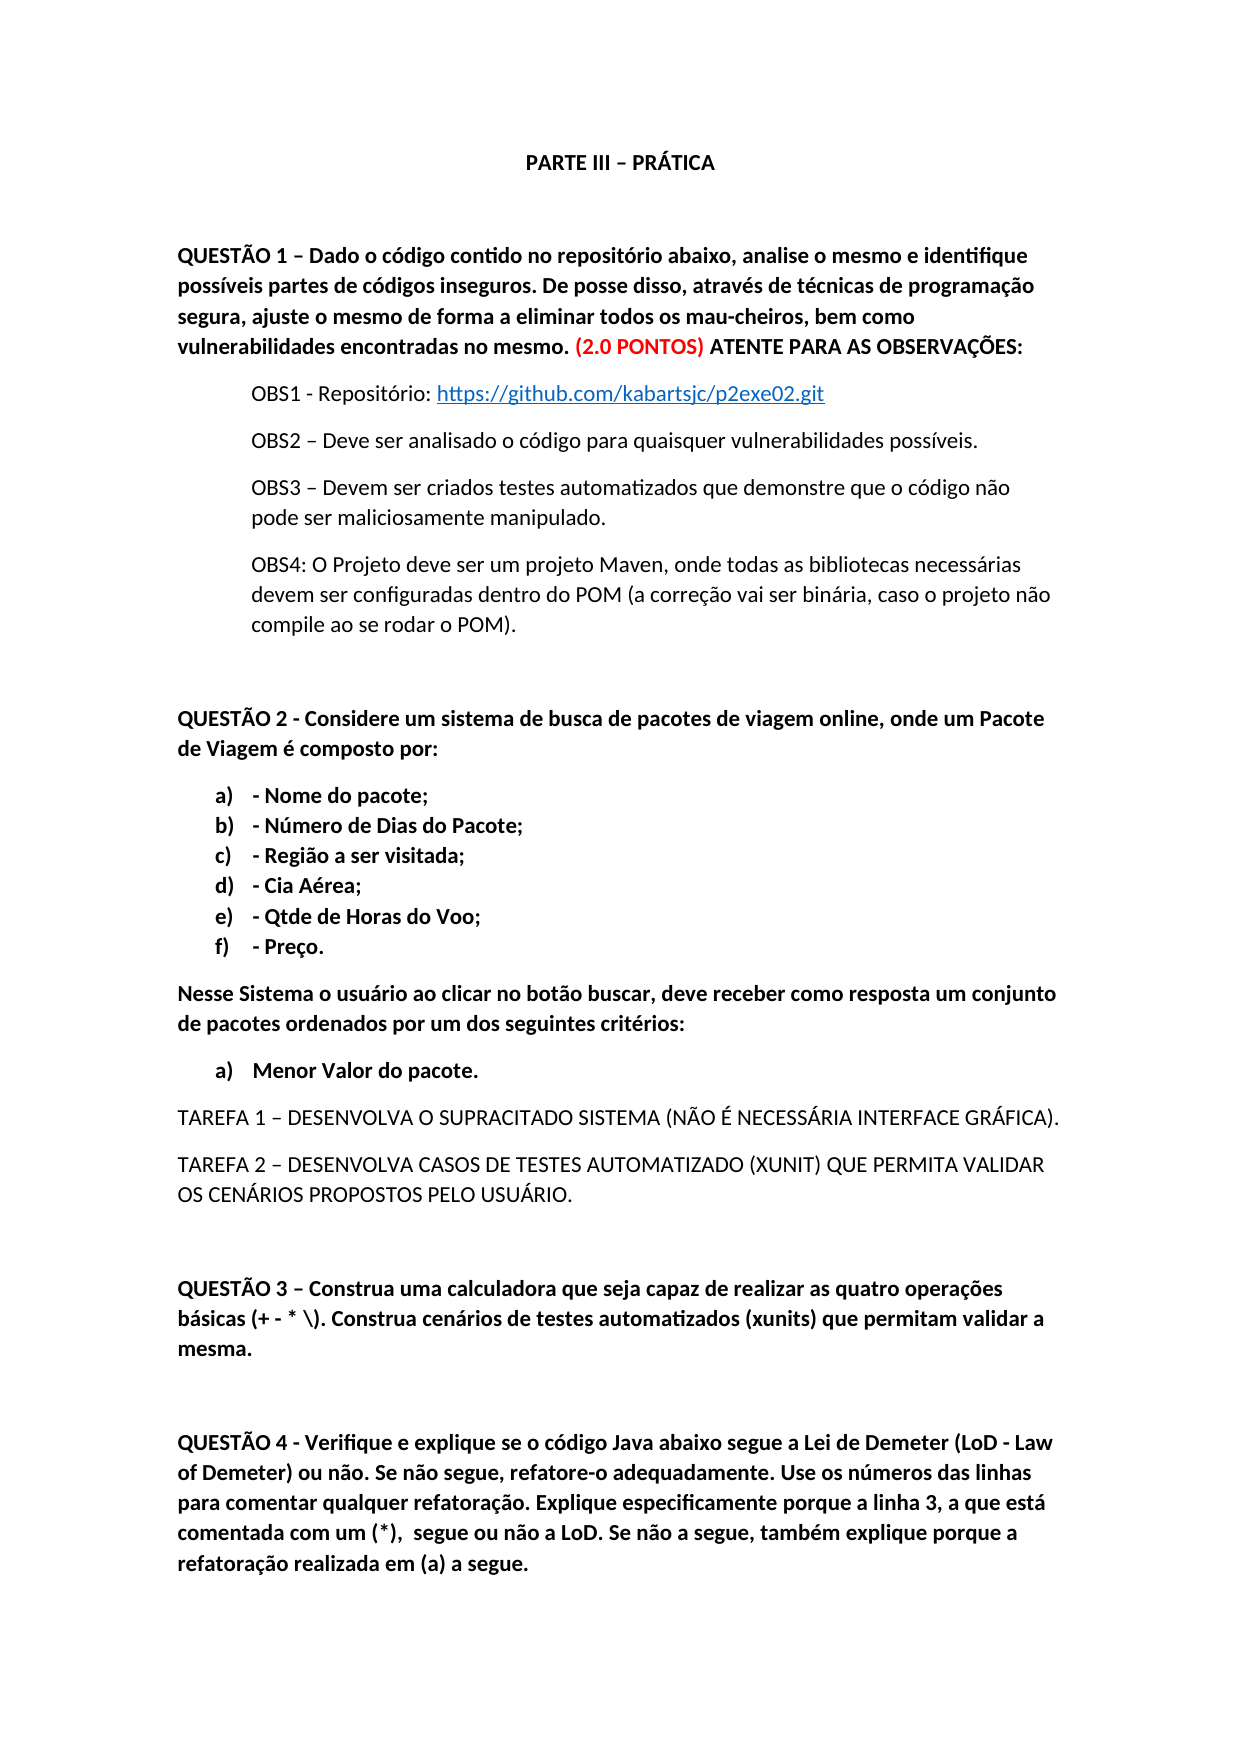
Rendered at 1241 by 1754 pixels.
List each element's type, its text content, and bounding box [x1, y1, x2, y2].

list - Número de Dias do Pacote; [215, 811, 1063, 839]
text Nesse Sistema o usuário ao clicar no botão buscar, deve receber como resposta um conjunto de pacotes ordenados por um dos seguintes critérios: [177, 979, 1063, 1037]
list Menor Valor do pacote. [215, 1056, 1063, 1084]
list - Qtde de Horas do Voo; [215, 902, 1063, 930]
text QUESTÃO 1 – Dado o código contido no repositório abaixo, analise o mesmo e identifique possíveis partes de códigos inseguros. De posse disso, através de técnicas de programação segura, ajuste o mesmo de forma a eliminar todos os mau-cheiros, bem como vulnerabilidades encontradas no mesmo. (2.0 PONTOS) ATENTE PARA AS OBSERVAÇÕES: [177, 241, 1063, 360]
text OBS2 – Deve ser analisado o código para quaisquer vulnerabilidades possíveis. [251, 426, 1063, 454]
text OBS1 - Repositório: https://github.com/kabartsjc/p2exe02.git [251, 379, 1063, 407]
text QUESTÃO 2 - Considere um sistema de busca de pacotes de viagem online, onde um Pacote de Viagem é composto por: [177, 704, 1063, 762]
text QUESTÃO 4 - Verifique e explique se o código Java abaixo segue a Lei de Demeter (LoD - Law of Demeter) ou não. Se não segue, refatore-o adequadamente. Use os números das linhas para comentar qualquer refatoração. Explique especificamente porque a linha 3, a que está comentada com um (*), segue ou não a LoD. Se não a segue, também explique porque a refatoração realizada em (a) a segue. [177, 1428, 1063, 1577]
list - Nome do pacote; [215, 781, 1063, 809]
text QUESTÃO 3 – Construa uma calculadora que seja capaz de realizar as quatro operações básicas (+ - * \). Construa cenários de testes automatizados (xunits) que permitam validar a mesma. [177, 1274, 1063, 1362]
list - Cia Aérea; [215, 872, 1063, 900]
text OBS4: O Projeto deve ser um projeto Maven, onde todas as bibliotecas necessárias devem ser configuradas dentro do POM (a correção vai ser binária, caso o projeto não compile ao se rodar o POM). [251, 550, 1063, 638]
text TAREFA 1 – DESENVOLVA O SUPRACITADO SISTEMA (NÃO É NECESSÁRIA INTERFACE GRÁFICA). [177, 1103, 1063, 1131]
text OBS3 – Devem ser criados testes automatizados que demonstre que o código não pode ser maliciosamente manipulado. [251, 473, 1063, 531]
text PARTE III – PRÁTICA [177, 148, 1063, 176]
list - Região a ser visitada; [215, 841, 1063, 869]
text TAREFA 2 – DESENVOLVA CASOS DE TESTES AUTOMATIZADO (XUNIT) QUE PERMITA VALIDAR OS CENÁRIOS PROPOSTOS PELO USUÁRIO. [177, 1150, 1063, 1208]
list - Preço. [215, 932, 1063, 960]
